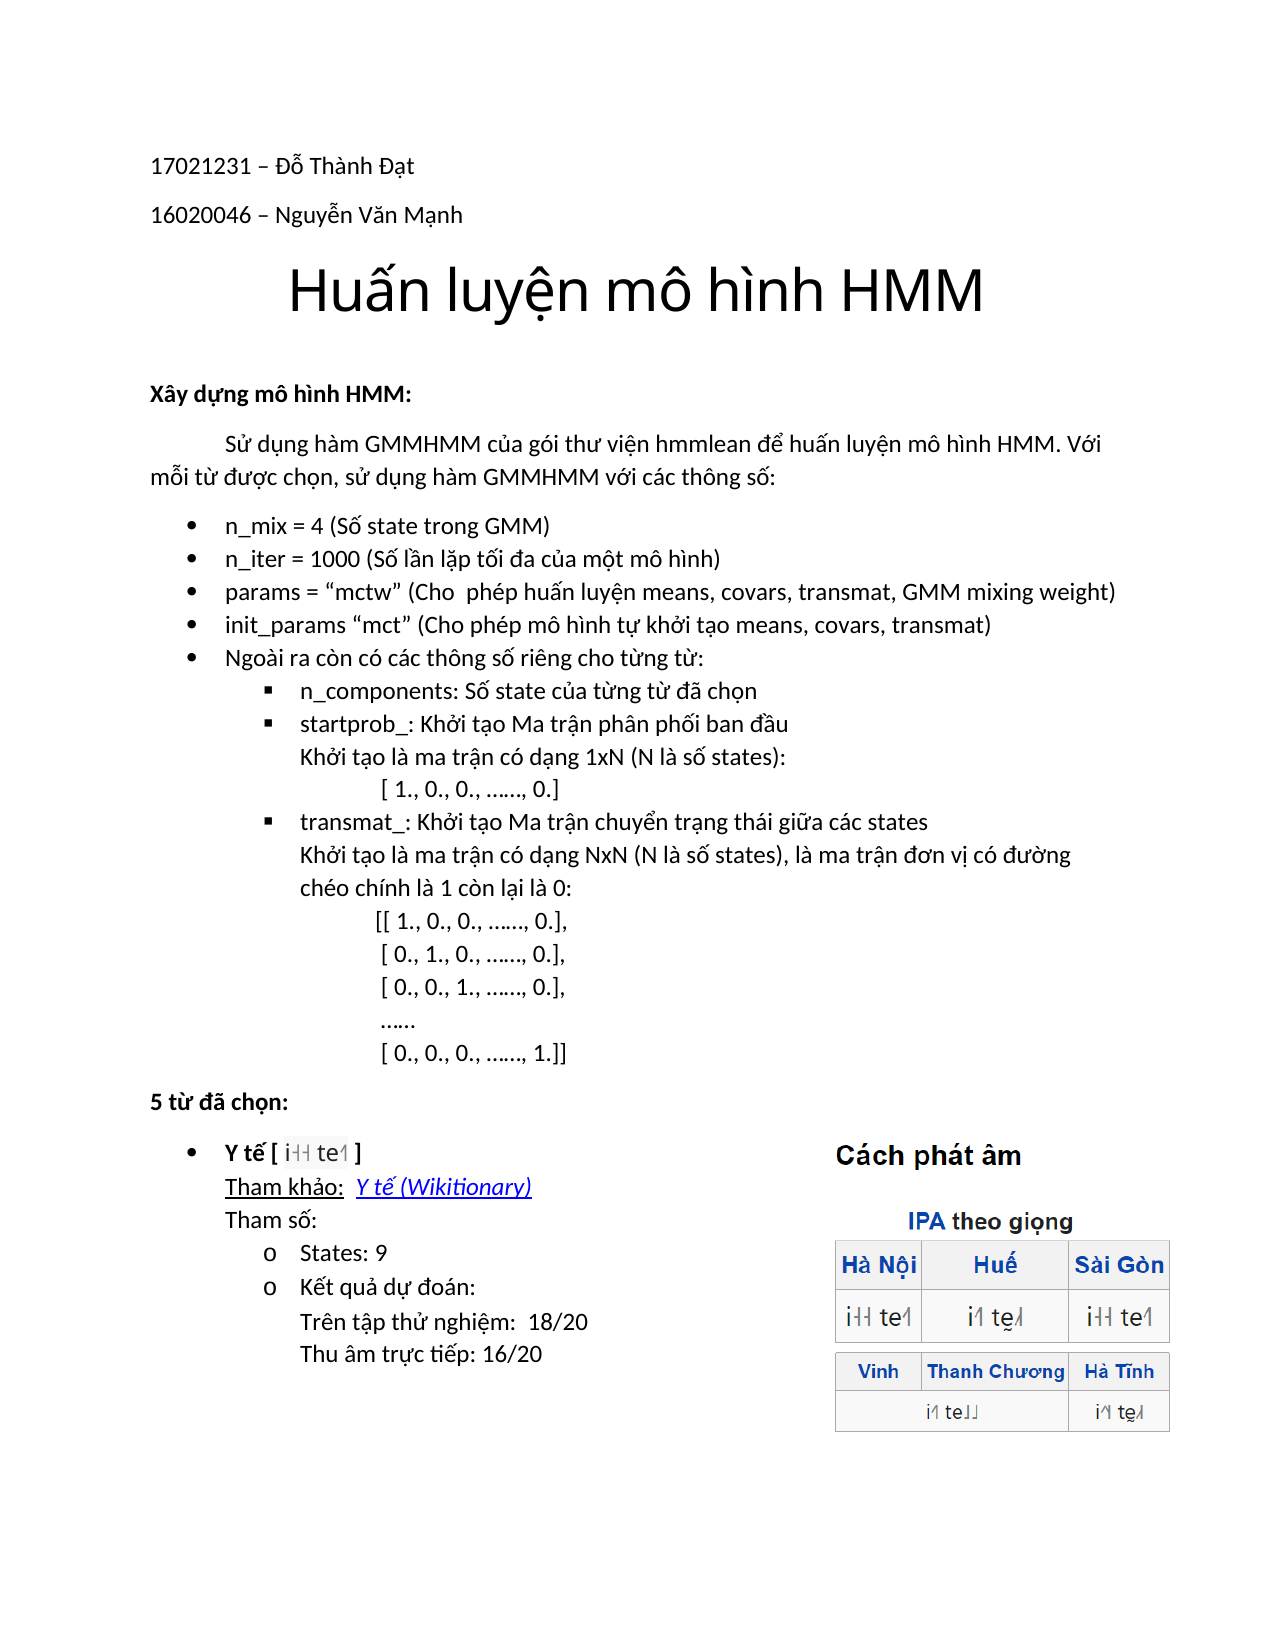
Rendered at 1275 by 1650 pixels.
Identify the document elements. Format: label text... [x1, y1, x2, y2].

text 17021231 – Đỗ Thành Đạt [150, 150, 1125, 181]
list Tham số: [225, 1204, 818, 1235]
picture [818, 1137, 1185, 1436]
list Thu âm trực tiếp: 16/20 [300, 1339, 818, 1369]
list n_components: Số state của từng từ đã chọn [262, 675, 1125, 705]
text Xây dựng mô hình HMM: [150, 378, 1125, 409]
list startprob_: Khởi tạo Ma trận phân phối ban đầu [262, 708, 1125, 738]
list …… [300, 1004, 1125, 1034]
list Y tế [ i˧˧ te˧˥ ] [348, 1136, 1125, 1169]
list [ 0., 1., 0., ……, 0.], [300, 938, 1125, 969]
list Khởi tạo là ma trận có dạng NxN (N là số states), là ma trận đơn vị có đường chéo chính là 1 còn lại là 0: [300, 839, 1125, 903]
title Huấn luyện mô hình HMM [150, 249, 1125, 329]
list Y tế [ i˧˧ te˧˥ ] [187, 1136, 284, 1169]
list Ngoài ra còn có các thông số riêng cho từng từ: [187, 642, 1125, 672]
list params = “mctw” (Cho phép huấn luyện means, covars, transmat, GMM mixing weight) [187, 576, 1125, 607]
list n_iter = 1000 (Số lần lặp tối đa của một mô hình) [187, 543, 1125, 574]
list [ 1., 0., 0., ……, 0.] [300, 774, 1125, 804]
list n_mix = 4 (Số state trong GMM) [187, 510, 1125, 541]
list transmat_: Khởi tạo Ma trận chuyển trạng thái giữa các states [262, 807, 1125, 837]
text 5 từ đã chọn: [150, 1087, 1125, 1117]
text 16020046 – Nguyễn Văn Mạnh [150, 199, 1125, 230]
list Kết quả dự đoán: [262, 1271, 818, 1303]
list [[ 1., 0., 0., ……, 0.], [300, 905, 1125, 936]
list Trên tập thử nghiệm: 18/20 [300, 1306, 818, 1336]
list Khởi tạo là ma trận có dạng 1xN (N là số states): [300, 741, 1125, 771]
list [ 0., 0., 0., ……, 1.]] [300, 1037, 1125, 1067]
list States: 9 [262, 1237, 818, 1269]
text Sử dụng hàm GMMHMM của gói thư viện hmmlean để huấn luyện mô hình HMM. Với mỗi từ được chọn, sử dụng hàm GMMHMM với các thông số: [150, 428, 1125, 491]
list Tham khảo: Y tế (Wikitionary) [225, 1171, 818, 1202]
list [ 0., 0., 1., ……, 0.], [300, 971, 1125, 1002]
list init_params “mct” (Cho phép mô hình tự khởi tạo means, covars, transmat) [187, 609, 1125, 639]
